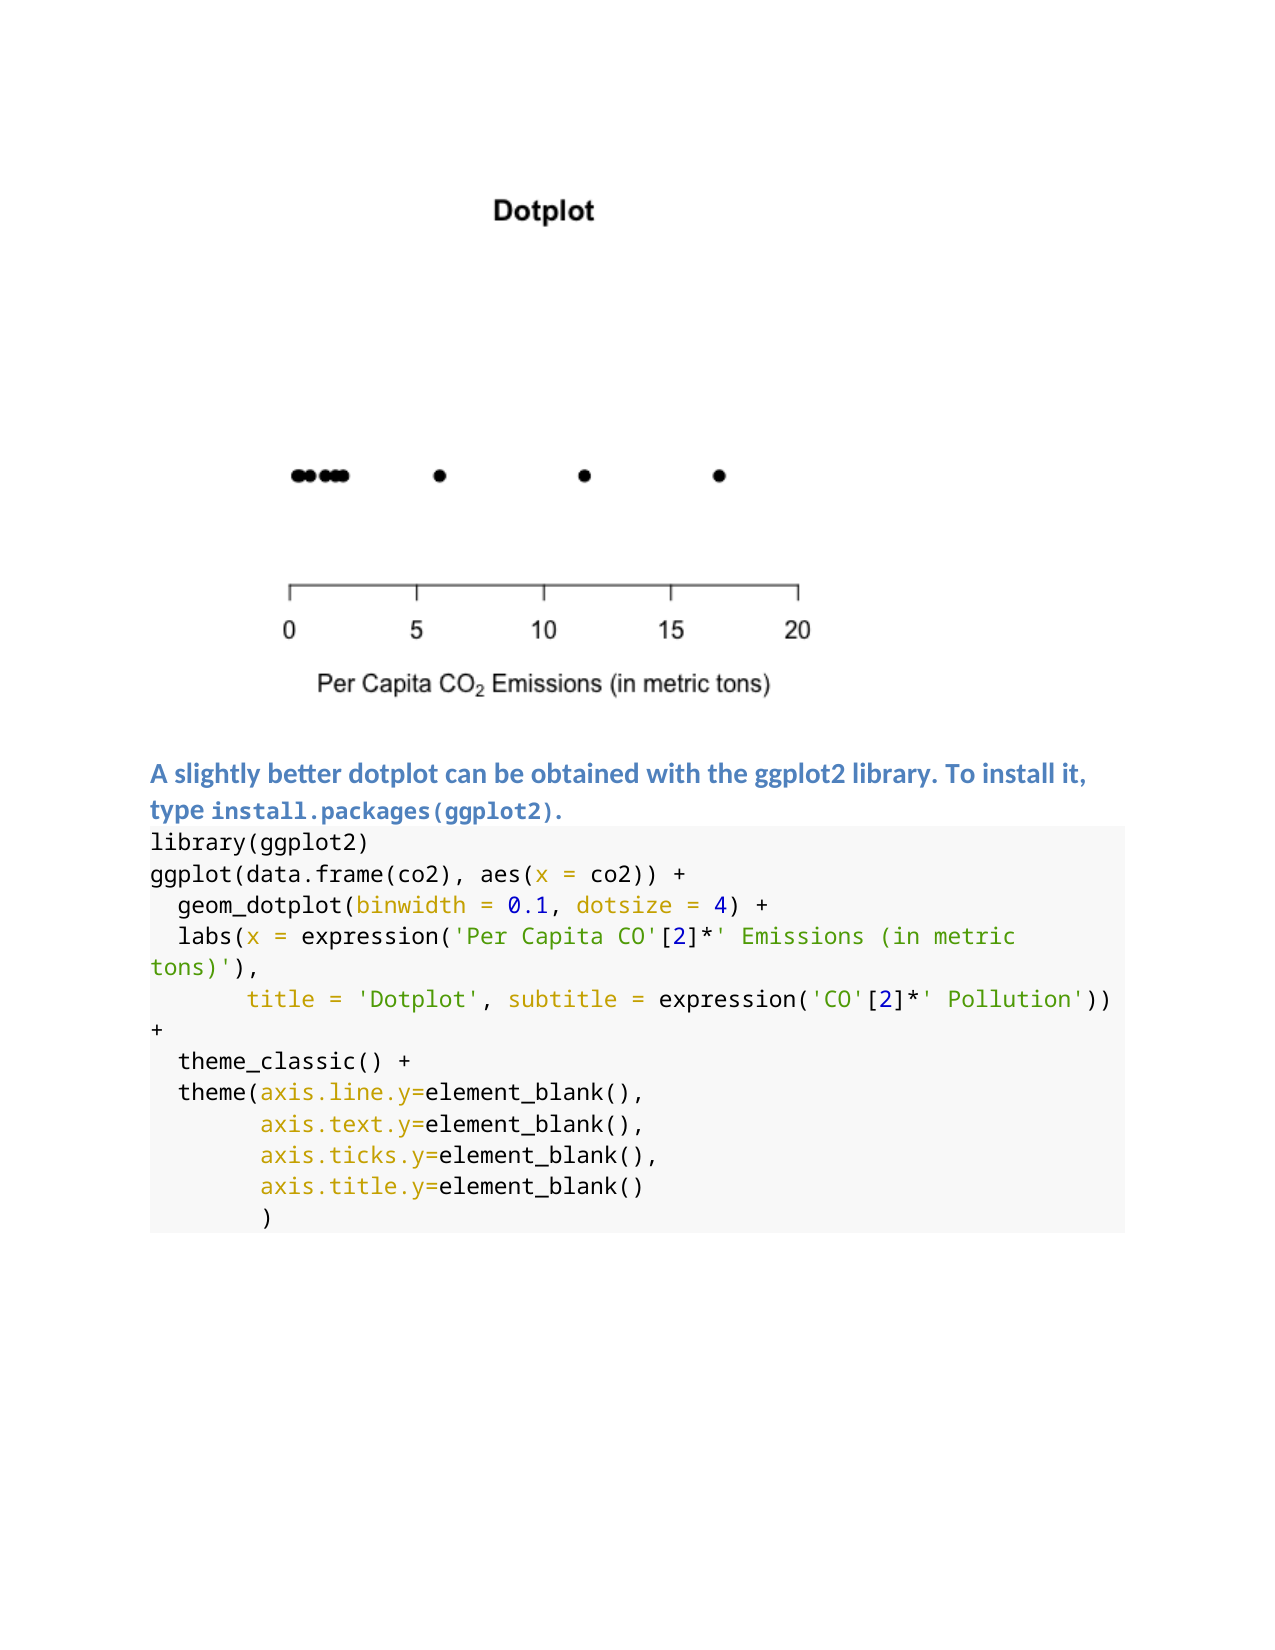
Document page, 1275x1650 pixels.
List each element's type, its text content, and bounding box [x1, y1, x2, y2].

text library(ggplot2) ggplot(data.frame(co2), aes(x = co2)) + geom_dotplot(binwidth = 0.1, dotsize = 4) + labs(x = expression('Per Capita CO'[2]*' Emissions (in metric tons)'), title = 'Dotplot', subtitle = expression('CO'[2]*' Pollution')) + theme_classic() + theme(axis.line.y=element_blank(), axis.text.y=element_blank(), axis.ticks.y=element_blank(), axis.title.y=element_blank() ) [164, 826, 1125, 1233]
subtitle A slightly better dotplot can be obtained with the ggplot2 library. To install it, type install.packages(ggplot2). [150, 755, 1125, 826]
picture [150, 150, 880, 735]
